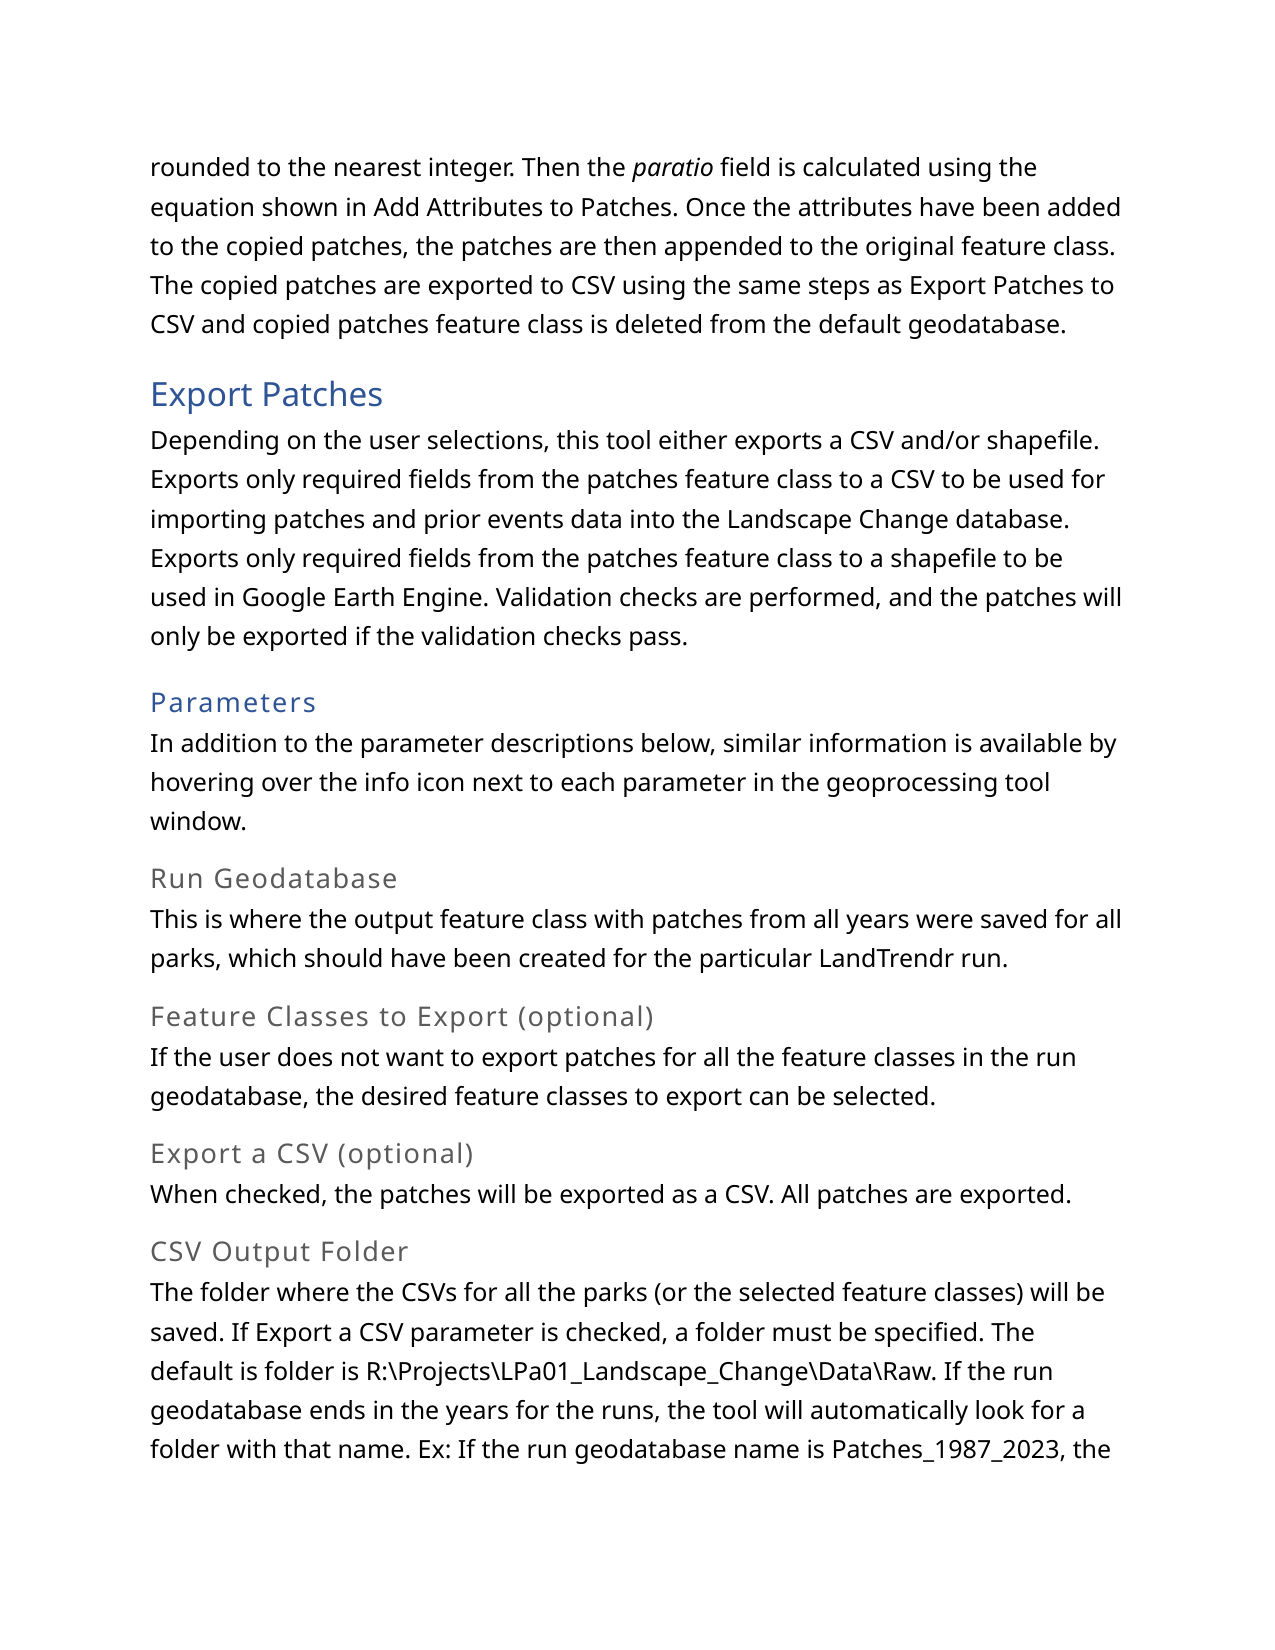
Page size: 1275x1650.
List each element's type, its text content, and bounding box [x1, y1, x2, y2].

subtitle Parameters [150, 683, 1125, 720]
text This is where the output feature class with patches from all years were saved for all parks, which should have been created for the particular LandTrendr run. [150, 902, 1125, 975]
subtitle Feature Classes to Export (optional) [150, 997, 1125, 1034]
text When checked, the patches will be exported as a CSV. All patches are exported. [150, 1177, 1125, 1211]
text If the user does not want to export patches for all the feature classes in the run geodatabase, the desired feature classes to export can be selected. [150, 1039, 1125, 1113]
subtitle Run Geodatabase [150, 859, 1125, 896]
subtitle CSV Output Folder [150, 1233, 1125, 1269]
text In addition to the parameter descriptions below, similar information is available by hovering over the info icon next to each parameter in the geoprocessing tool window. [150, 725, 1125, 838]
subtitle Export Patches [150, 371, 1125, 416]
text Depending on the user selections, this tool either exports a CSV and/or shapefile. Exports only required fields from the patches feature class to a CSV to be used for importing patches and prior events data into the Landscape Change database. Exports only required fields from the patches feature class to a shapefile to be used in Google Earth Engine. Validation checks are performed, and the patches will only be exported if the validation checks pass. [150, 423, 1125, 653]
subtitle Export a CSV (optional) [150, 1134, 1125, 1171]
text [150, 1275, 1125, 1466]
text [150, 150, 1125, 341]
